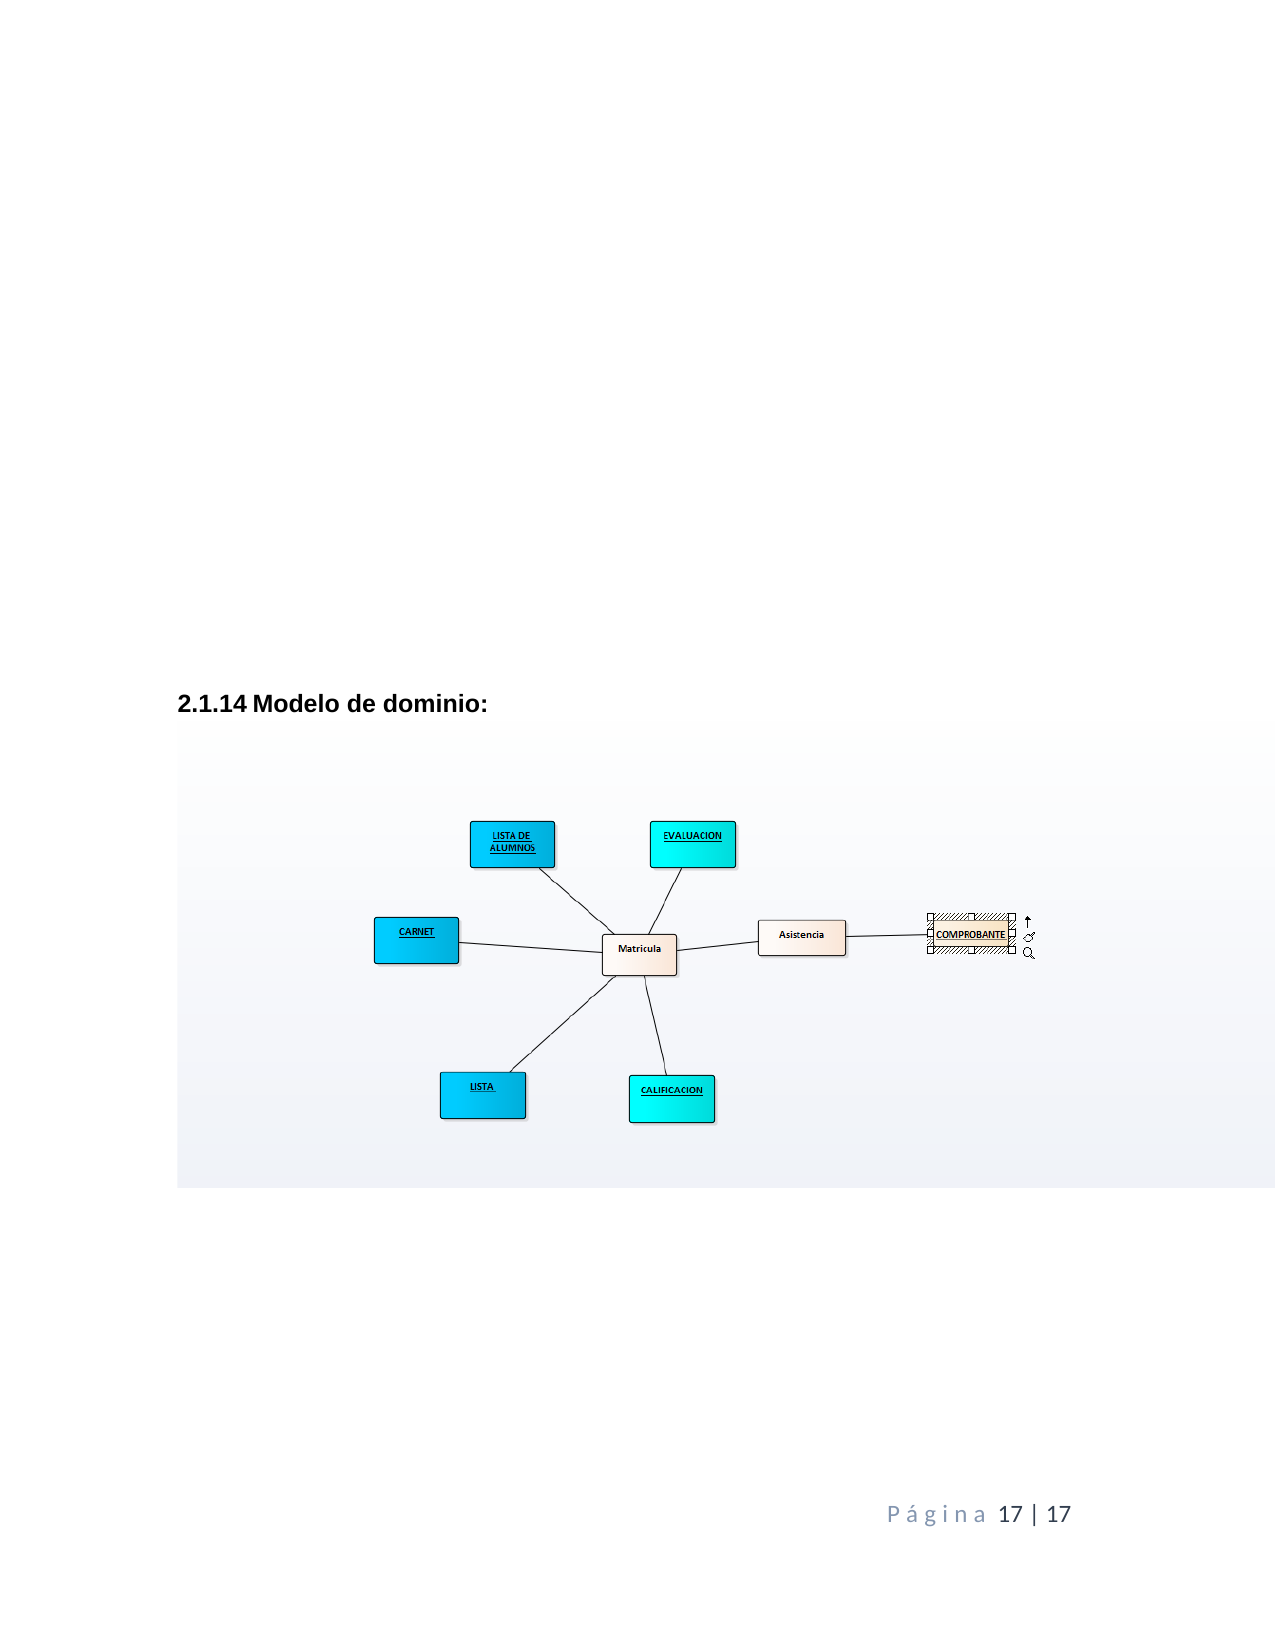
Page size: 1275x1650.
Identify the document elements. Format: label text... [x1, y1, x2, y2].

subtitle Modelo de dominio: [177, 689, 1098, 718]
picture [177, 720, 1275, 1188]
